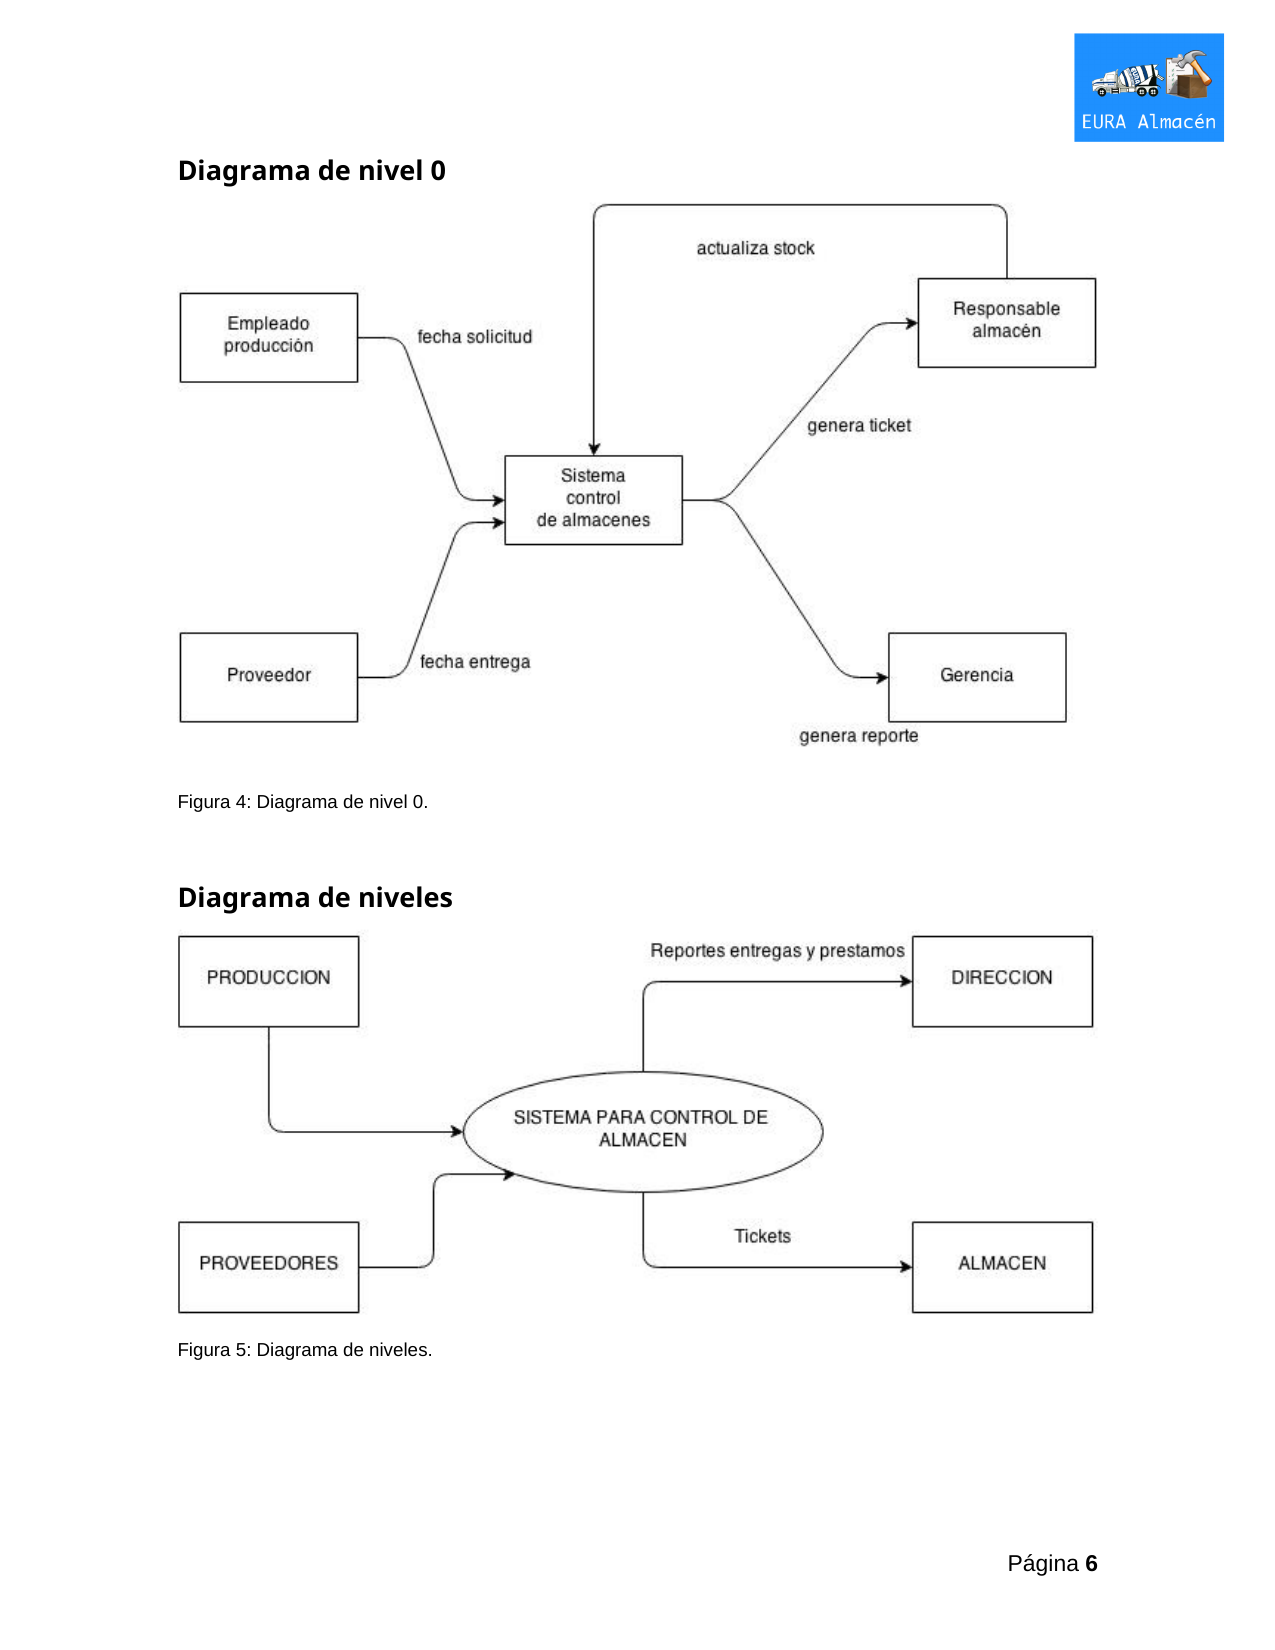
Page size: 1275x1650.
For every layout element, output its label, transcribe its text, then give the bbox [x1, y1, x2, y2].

picture [1071, 31, 1225, 141]
picture [177, 918, 1098, 1321]
text Figura 4: Diagrama de nivel 0. [177, 791, 1098, 813]
subtitle Diagrama de nivel 0 [177, 152, 1098, 189]
subtitle Diagrama de niveles [177, 879, 1098, 916]
text Figura 5: Diagrama de niveles. [177, 1339, 1098, 1361]
picture [177, 191, 1098, 773]
